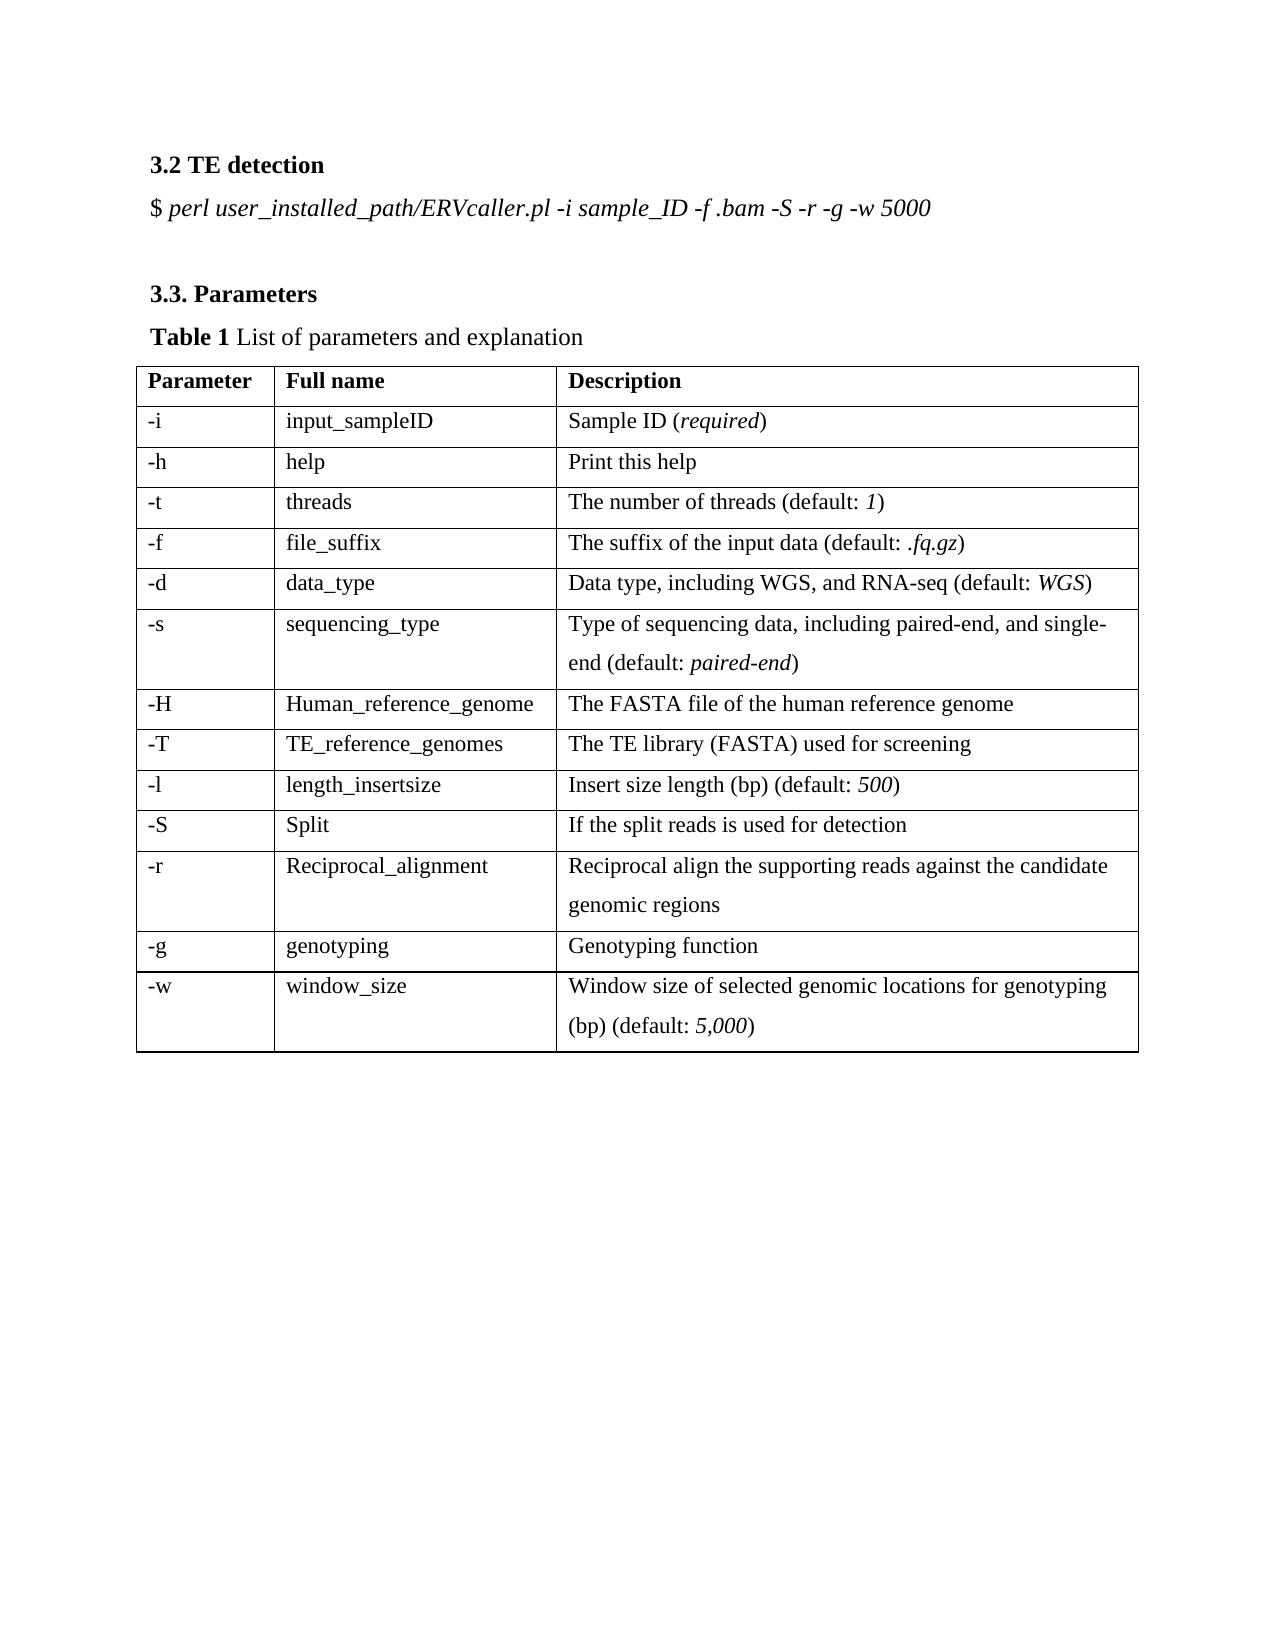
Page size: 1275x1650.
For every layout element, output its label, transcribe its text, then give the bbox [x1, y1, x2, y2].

table_cell Print this help [557, 448, 1138, 487]
table_cell -f [137, 529, 274, 568]
table_cell TE_reference_genomes [275, 730, 556, 770]
table_cell input_sampleID [275, 407, 556, 447]
table_cell Human_reference_genome [275, 690, 556, 729]
table_cell The TE library (FASTA) used for screening [557, 730, 1138, 770]
table_cell The suffix of the input data (default: .fq.gz) [557, 529, 1138, 568]
table_cell Data type, including WGS, and RNA-seq (default: WGS) [557, 569, 1138, 609]
table_cell -h [137, 448, 274, 487]
table_cell -r [137, 852, 274, 931]
table_cell -t [137, 488, 274, 528]
table_cell help [275, 448, 556, 487]
text $ perl user_installed_path/ERVcaller.pl -i sample_ID -f .bam -S -r -g -w 5000 [150, 193, 1125, 222]
table_cell Split [275, 811, 556, 851]
table_cell Insert size length (bp) (default: 500) [557, 771, 1138, 810]
table_cell data_type [275, 569, 556, 609]
table_header Description [557, 367, 1138, 406]
table_cell Reciprocal_alignment [275, 852, 556, 931]
table_cell -l [137, 771, 274, 810]
table_cell file_suffix [275, 529, 556, 568]
table_cell sequencing_type [275, 610, 556, 689]
table_cell The FASTA file of the human reference genome [557, 690, 1138, 729]
table_cell Type of sequencing data, including paired-end, and single-end (default: paired-end) [557, 610, 1138, 689]
table_cell threads [275, 488, 556, 528]
table_cell Reciprocal align the supporting reads against the candidate genomic regions [557, 852, 1138, 931]
table_cell genotyping [275, 932, 556, 971]
table_cell -i [137, 407, 274, 447]
table_cell -d [137, 569, 274, 609]
table_cell -H [137, 690, 274, 729]
table_cell -w [137, 973, 274, 1051]
table_cell If the split reads is used for detection [557, 811, 1138, 851]
table_cell Genotyping function [557, 932, 1138, 971]
table_header Full name [275, 367, 556, 406]
table_cell The number of threads (default: 1) [557, 488, 1138, 528]
table_cell window_size [275, 973, 556, 1051]
table_cell Sample ID (required) [557, 407, 1138, 447]
table_cell -S [137, 811, 274, 851]
text Table 1 List of parameters and explanation [150, 322, 1125, 351]
table_header Parameter [137, 367, 274, 406]
table_cell -T [137, 730, 274, 770]
table_cell Window size of selected genomic locations for genotyping (bp) (default: 5,000) [557, 973, 1138, 1051]
text 3.3. Parameters [150, 279, 1125, 308]
table_cell -s [137, 610, 274, 689]
table_cell -g [137, 932, 274, 971]
text 3.2 TE detection [150, 150, 1125, 179]
table_cell length_insertsize [275, 771, 556, 810]
